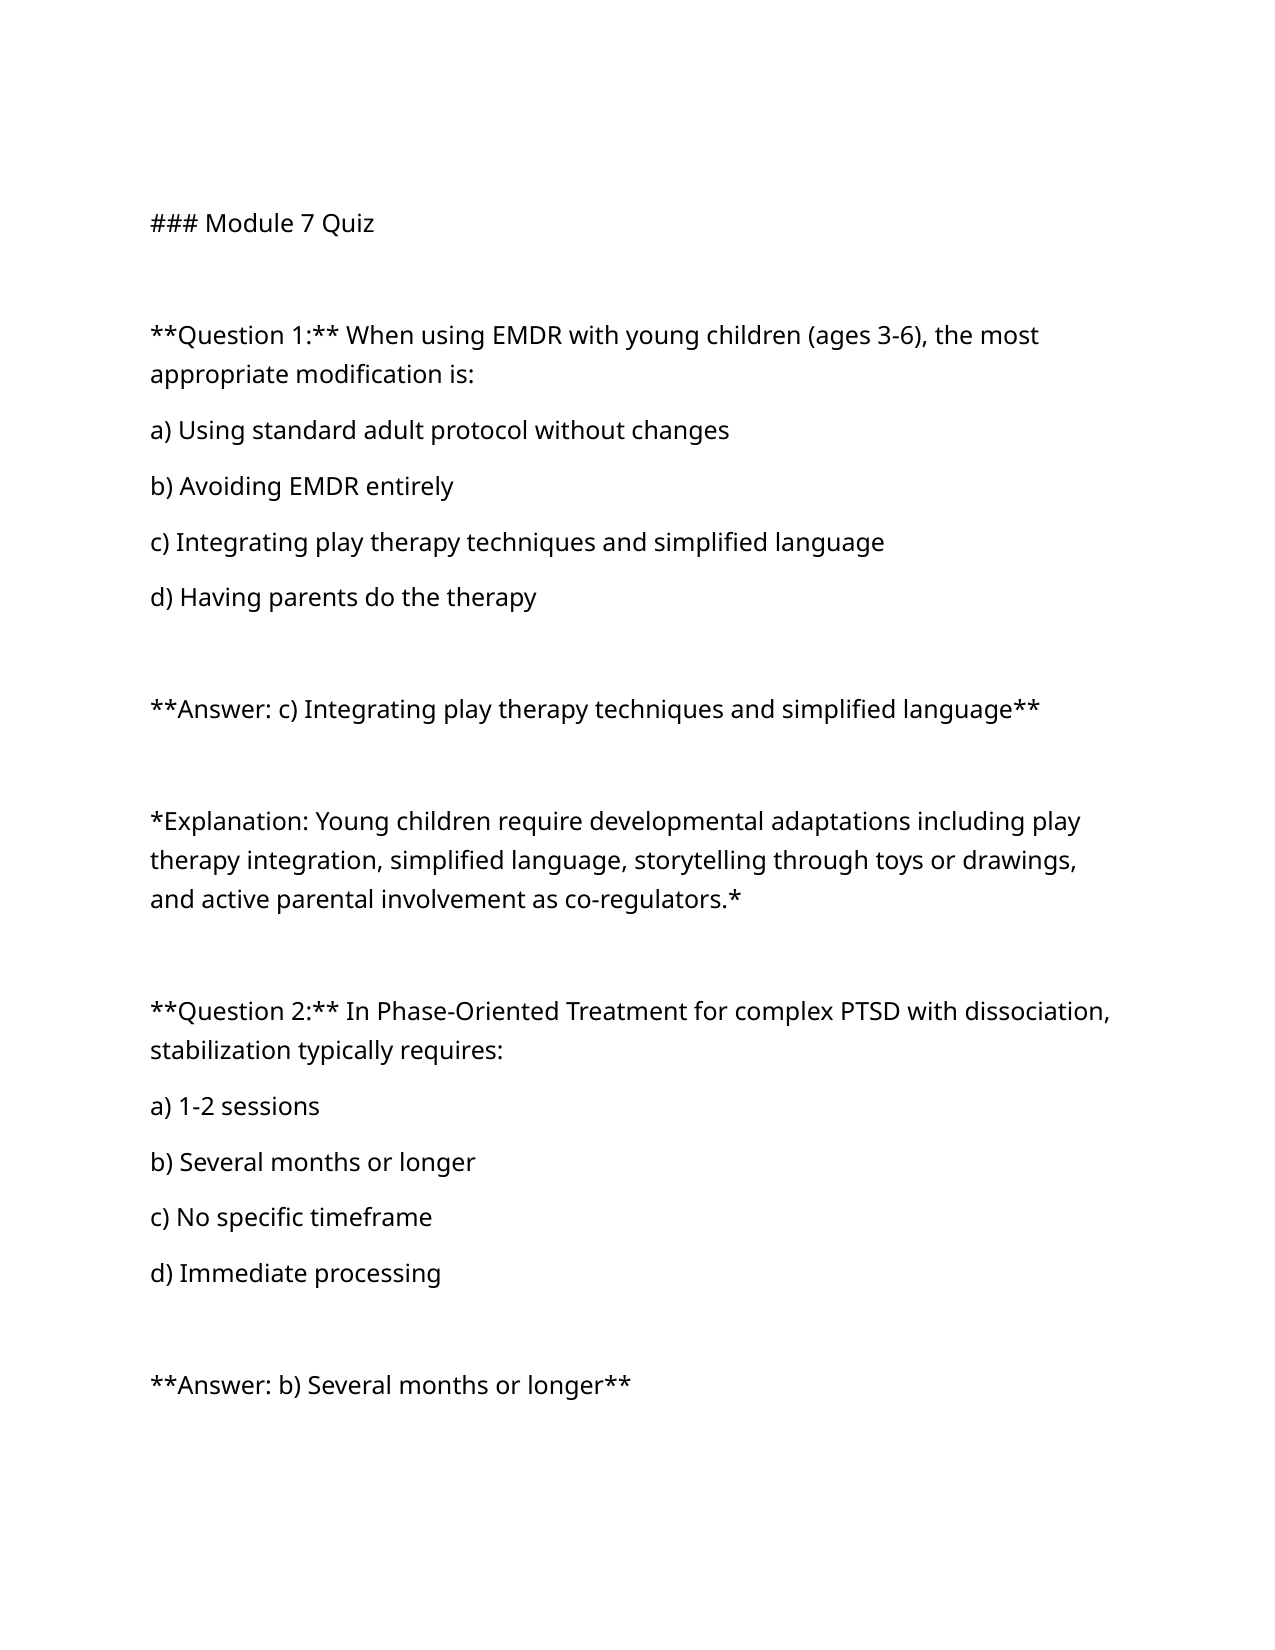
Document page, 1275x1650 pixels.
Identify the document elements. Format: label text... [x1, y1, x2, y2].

text a) Using standard adult protocol without changes [150, 412, 1125, 447]
text c) Integrating play therapy techniques and simplified language [150, 524, 1125, 558]
text **Answer: b) Several months or longer** [150, 1367, 1125, 1402]
text ### Module 7 Quiz [150, 206, 1125, 240]
text c) No specific timeframe [150, 1200, 1125, 1234]
text **Question 2:** In Phase-Oriented Treatment for complex PTSD with dissociation, stabilization typically requires: [150, 993, 1125, 1067]
text a) 1-2 sessions [150, 1088, 1125, 1122]
text d) Immediate processing [150, 1256, 1125, 1290]
text *Explanation: Young children require developmental adaptations including play therapy integration, simplified language, storytelling through toys or drawings, and active parental involvement as co-regulators.* [150, 803, 1125, 916]
text b) Avoiding EMDR entirely [150, 468, 1125, 502]
text **Answer: c) Integrating play therapy techniques and simplified language** [150, 692, 1125, 726]
text b) Several months or longer [150, 1144, 1125, 1178]
text d) Having parents do the therapy [150, 580, 1125, 614]
text **Question 1:** When using EMDR with young children (ages 3-6), the most appropriate modification is: [150, 317, 1125, 391]
